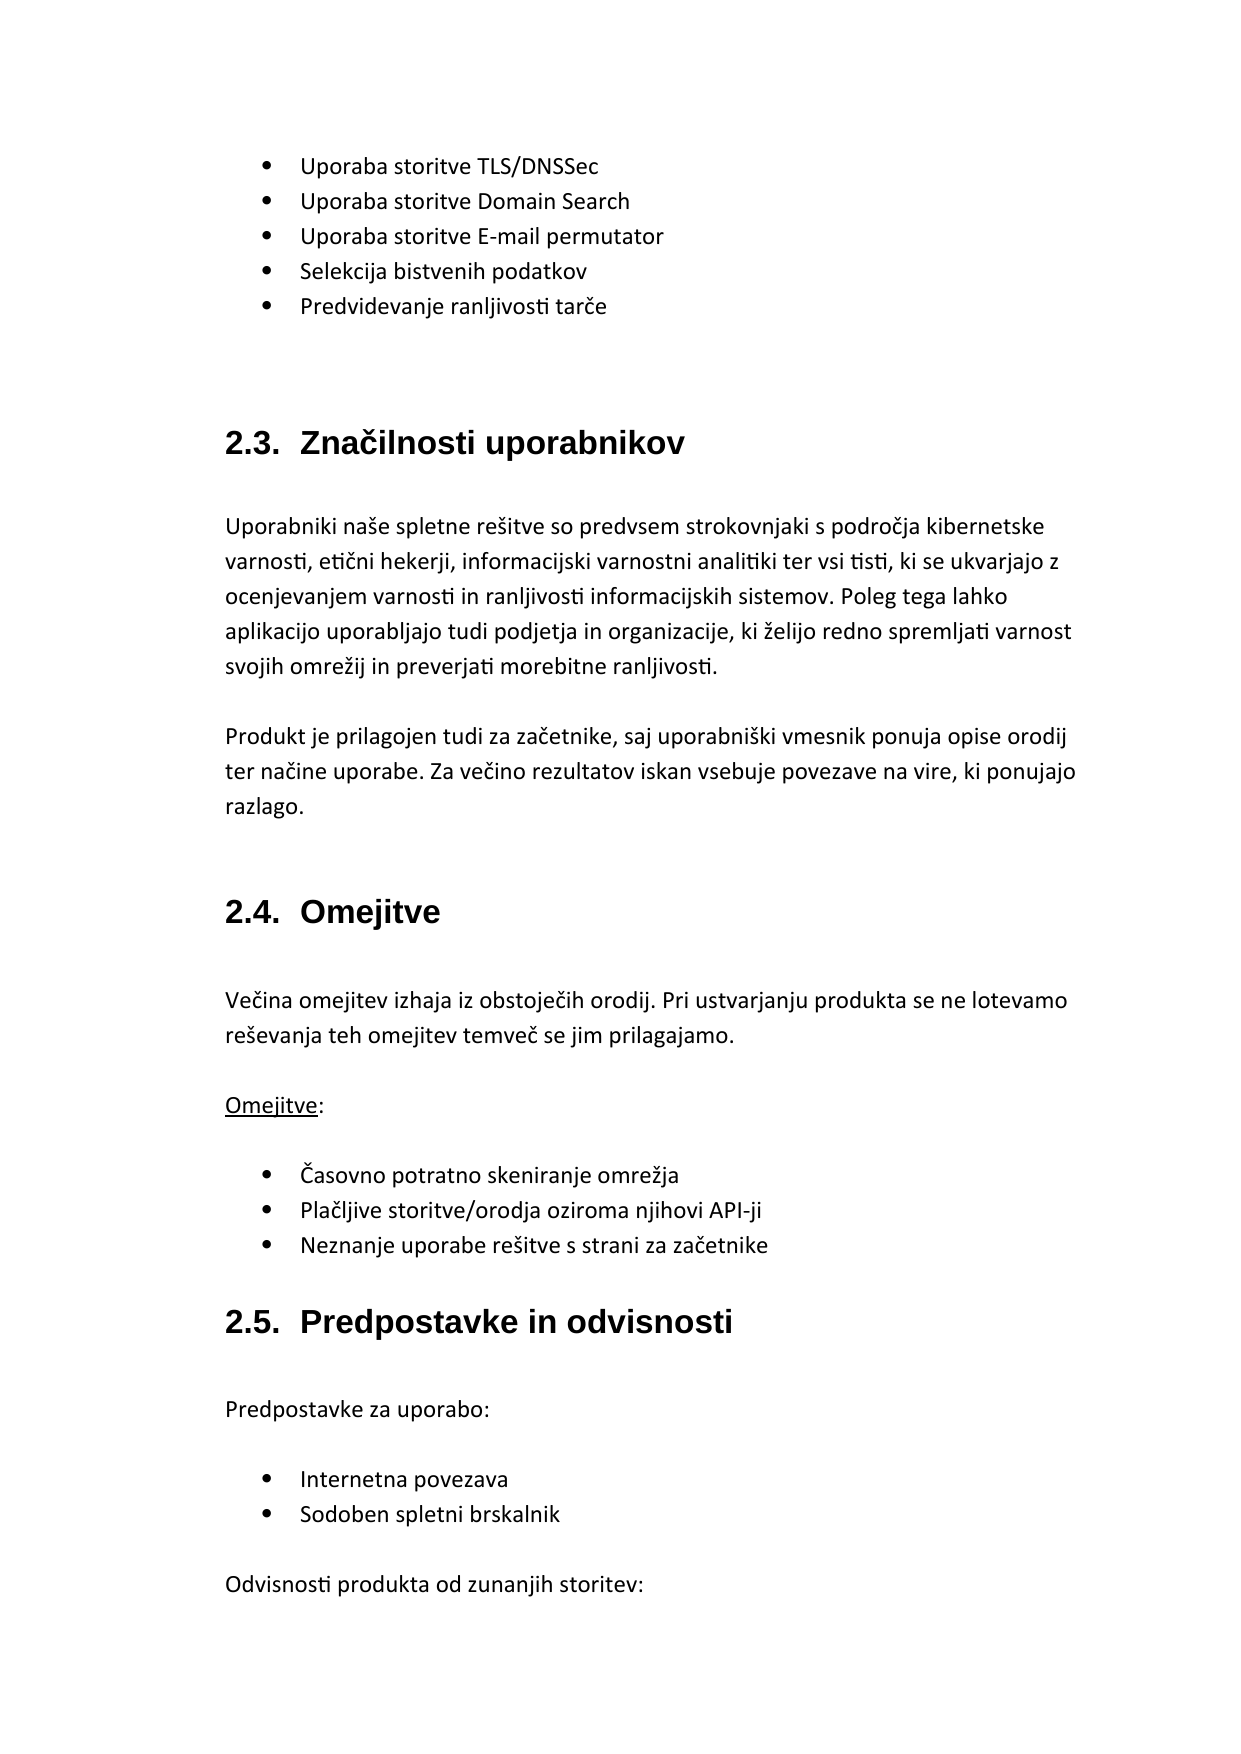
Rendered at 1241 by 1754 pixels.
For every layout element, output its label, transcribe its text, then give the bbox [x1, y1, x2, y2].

text Predpostavke za uporabo: [225, 1393, 1090, 1424]
list Sodoben spletni brskalnik [262, 1498, 1090, 1529]
text Produkt je prilagojen tudi za začetnike, saj uporabniški vmesnik ponuja opise orodij ter načine uporabe. Za večino rezultatov iskan vsebuje povezave na vire, ki ponujajo razlago. [225, 720, 1090, 820]
subtitle Značilnosti uporabnikov [225, 423, 1090, 461]
list Internetna povezava [262, 1463, 1090, 1494]
list Uporaba storitve TLS/DNSSec [262, 150, 1090, 181]
text Odvisnosti produkta od zunanjih storitev: [225, 1568, 1090, 1599]
list Časovno potratno skeniranje omrežja [262, 1159, 1090, 1190]
text Večina omejitev izhaja iz obstoječih orodij. Pri ustvarjanju produkta se ne lotevamo reševanja teh omejitev temveč se jim prilagajamo. [225, 984, 1090, 1050]
text Omejitve: [225, 1089, 1090, 1120]
list Selekcija bistvenih podatkov [262, 255, 1090, 286]
list Predvidevanje ranljivosti tarče [262, 290, 1090, 321]
subtitle Omejitve [225, 892, 1090, 931]
text Uporabniki naše spletne rešitve so predvsem strokovnjaki s področja kibernetske varnosti, etični hekerji, informacijski varnostni analitiki ter vsi tisti, ki se ukvarjajo z ocenjevanjem varnosti in ranljivosti informacijskih sistemov. Poleg tega lahko aplikacijo uporabljajo tudi podjetja in organizacije, ki želijo redno spremljati varnost svojih omrežij in preverjati morebitne ranljivosti. [225, 510, 1090, 680]
list Neznanje uporabe rešitve s strani za začetnike [262, 1229, 1090, 1260]
list Uporaba storitve Domain Search [262, 185, 1090, 216]
subtitle Predpostavke in odvisnosti [225, 1302, 1090, 1340]
list Uporaba storitve E-mail permutator [262, 220, 1090, 251]
list Plačljive storitve/orodja oziroma njihovi API-ji [262, 1194, 1090, 1225]
